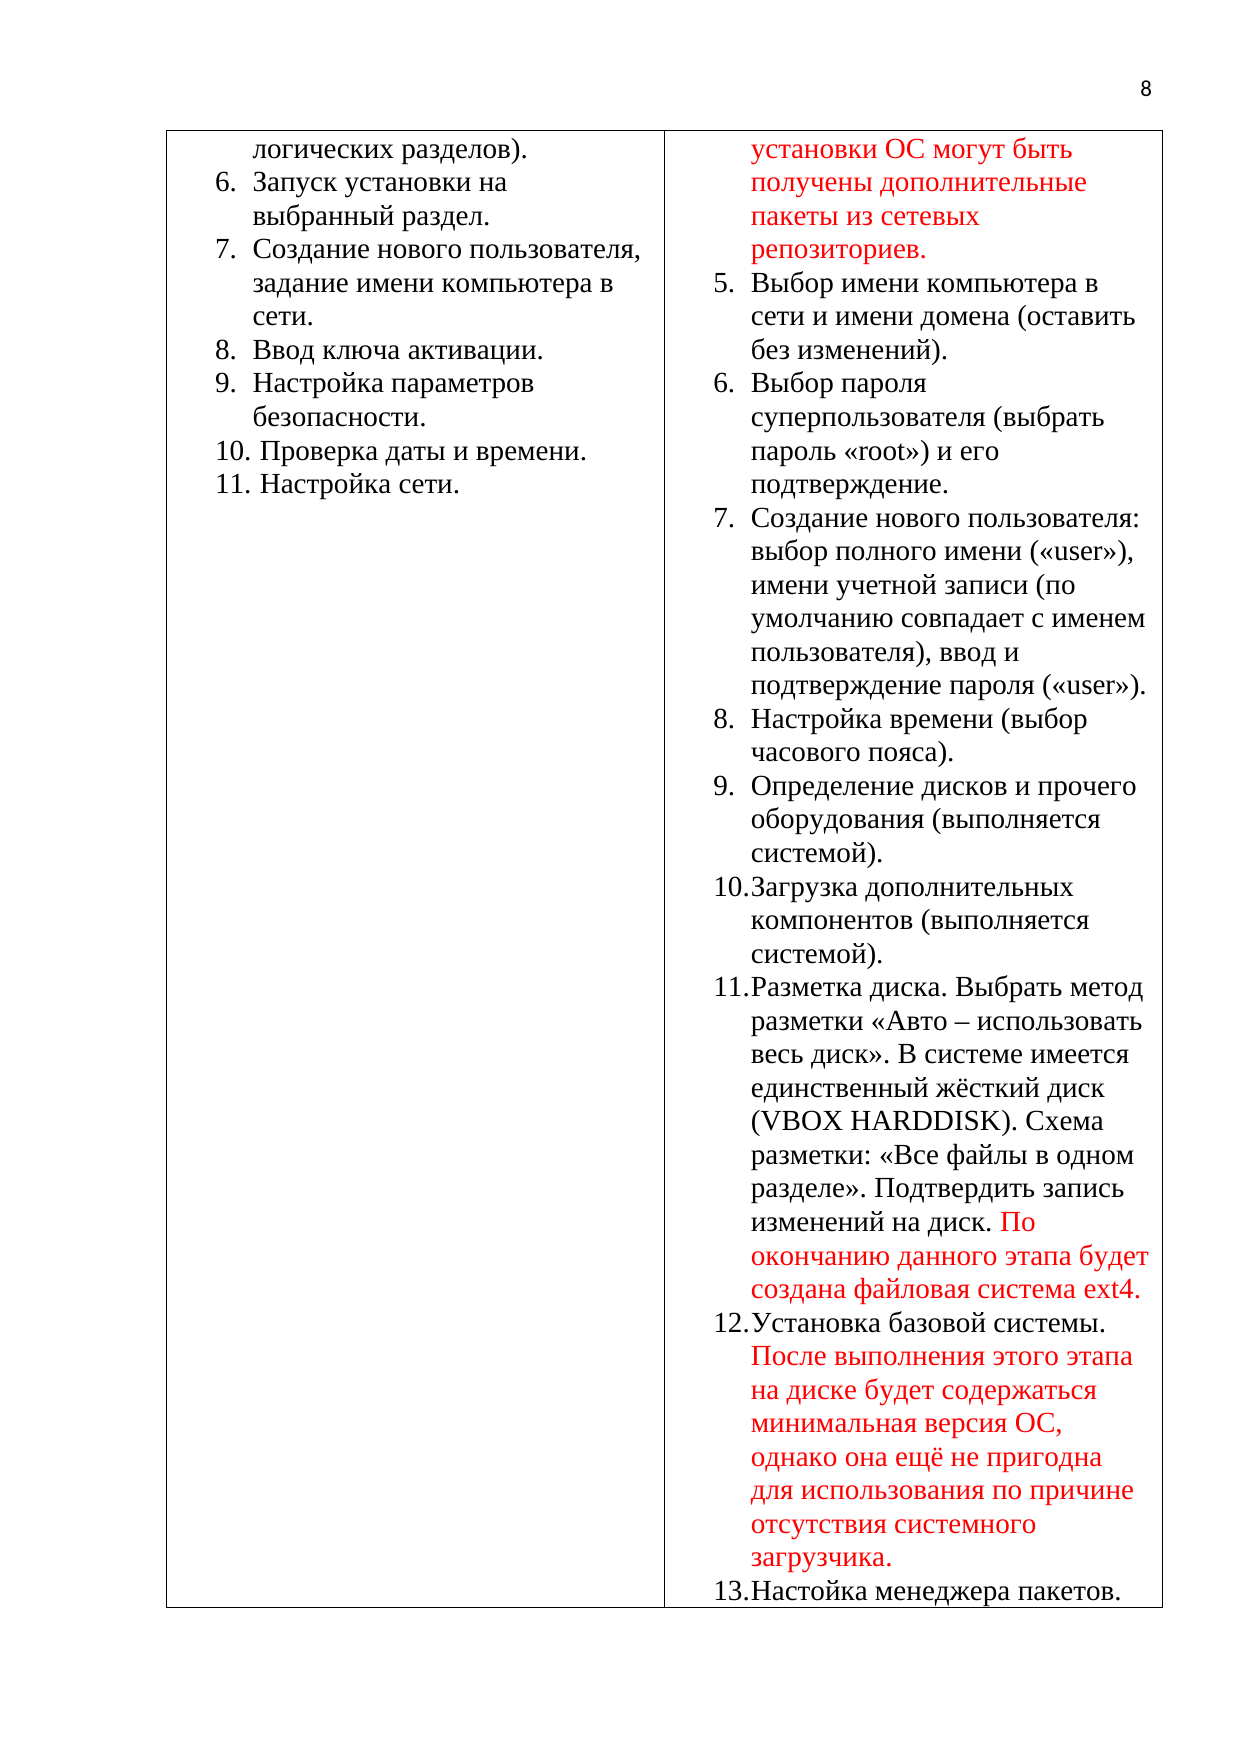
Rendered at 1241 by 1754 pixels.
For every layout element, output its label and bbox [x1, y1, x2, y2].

table_cell [167, 131, 664, 1607]
table_cell [665, 131, 1162, 1607]
